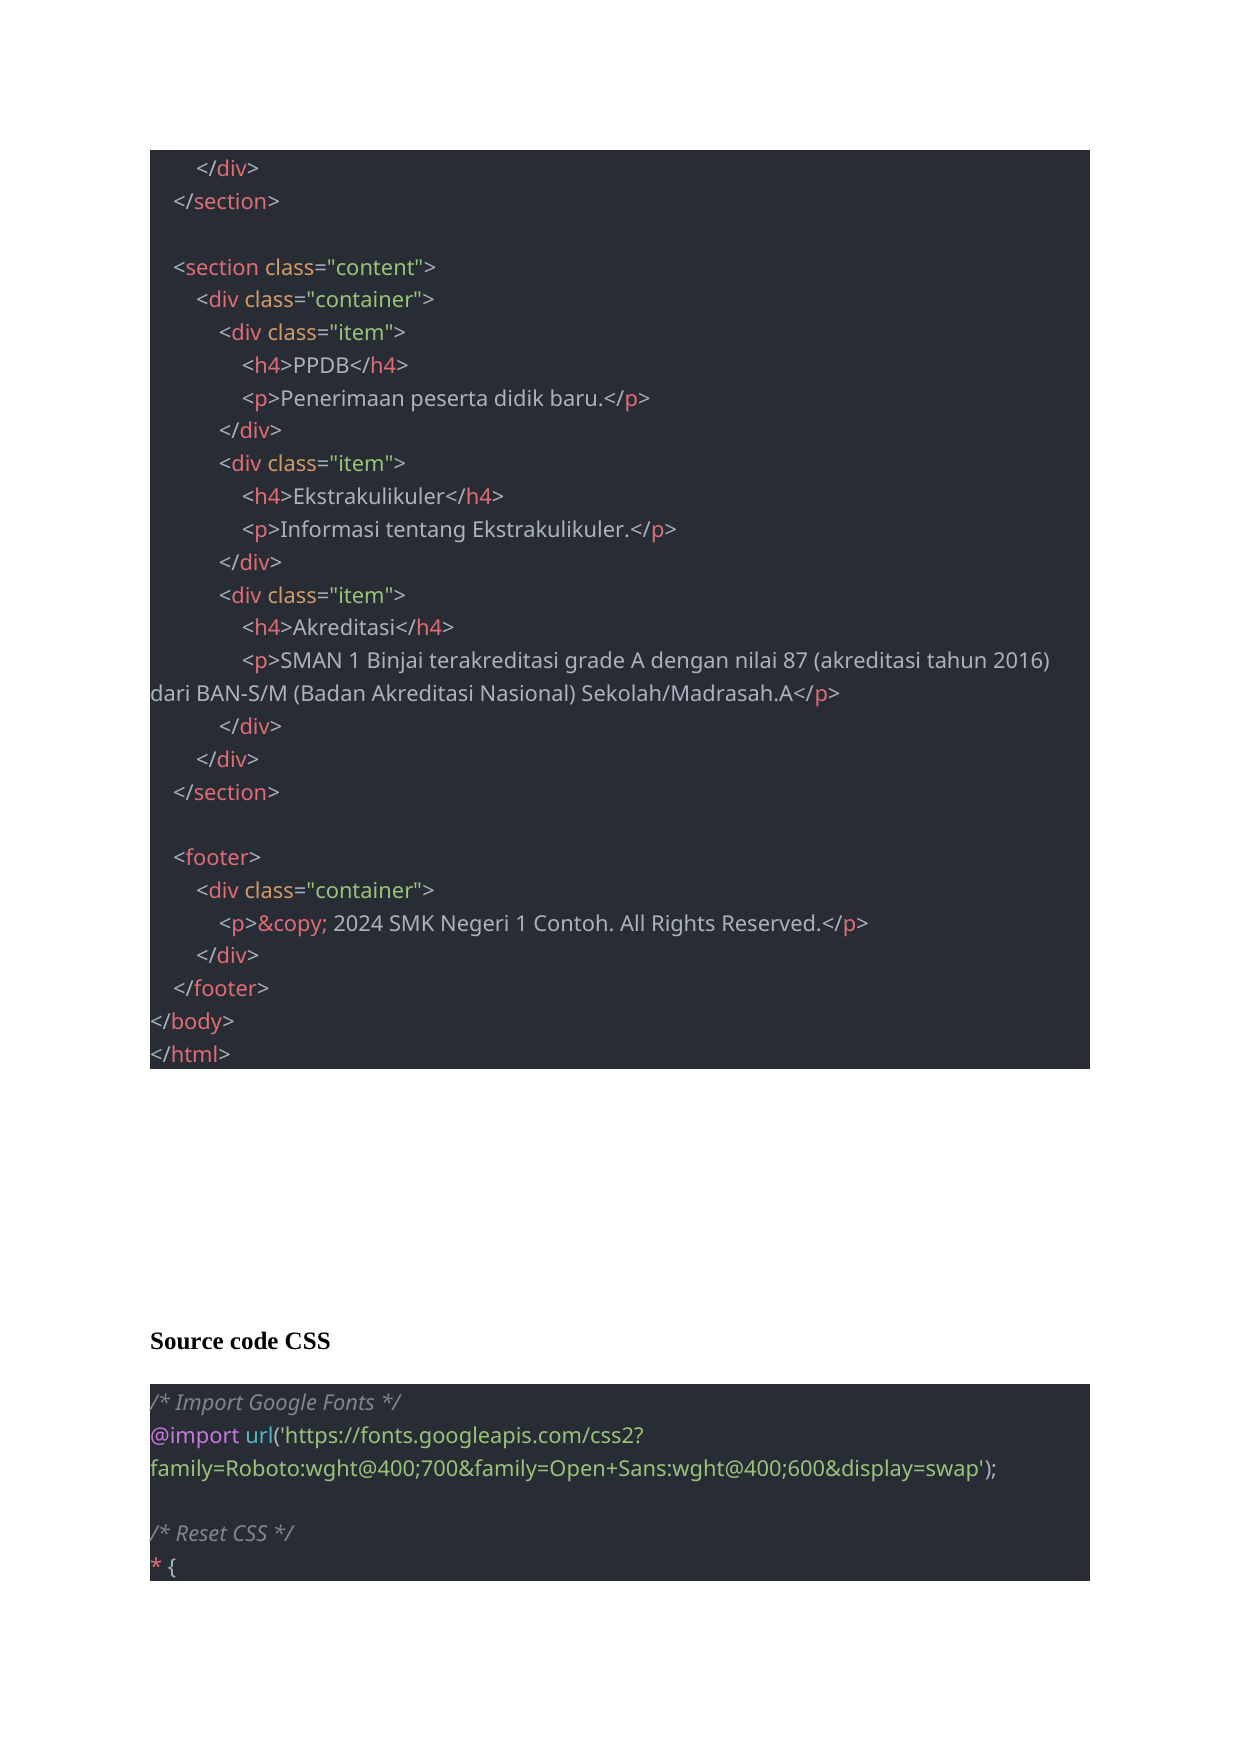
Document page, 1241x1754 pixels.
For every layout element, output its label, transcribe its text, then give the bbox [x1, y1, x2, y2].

text /* Import Google Fonts */ [150, 1384, 1090, 1417]
text </section> [150, 183, 1090, 216]
text </footer> [150, 970, 1090, 1003]
text </div> [150, 544, 1090, 577]
text <div class="item"> [150, 314, 1090, 347]
text <div class="container"> [150, 872, 1090, 905]
text * { [150, 1548, 1090, 1581]
text </html> [150, 1036, 1090, 1069]
text <div class="container"> [150, 281, 1090, 314]
text @import url('https://fonts.googleapis.com/css2?family=Roboto:wght@400;700&family=Open+Sans:wght@400;600&display=swap'); [150, 1417, 1090, 1482]
text </div> [150, 741, 1090, 773]
text <h4>Akreditasi</h4> [150, 609, 1090, 642]
text Source code CSS [150, 1326, 1090, 1354]
text <footer> [150, 839, 1090, 872]
text </body> [150, 1003, 1090, 1036]
text /* Reset CSS */ [150, 1515, 1090, 1548]
text </div> [150, 708, 1090, 741]
text </section> [150, 773, 1090, 806]
text <h4>PPDB</h4> [150, 347, 1090, 380]
text <p>Informasi tentang Ekstrakulikuler.</p> [150, 511, 1090, 544]
text </div> [150, 150, 1090, 183]
text </div> [150, 937, 1090, 970]
text </div> [150, 412, 1090, 445]
text <p>Penerimaan peserta didik baru.</p> [150, 380, 1090, 412]
text <h4>Ekstrakulikuler</h4> [150, 478, 1090, 511]
text <p>SMAN 1 Binjai terakreditasi grade A dengan nilai 87 (akreditasi tahun 2016) dari BAN-S/M (Badan Akreditasi Nasional) Sekolah/Madrasah.A</p> [150, 642, 1090, 708]
text <div class="item"> [150, 577, 1090, 609]
text <p>&copy; 2024 SMK Negeri 1 Contoh. All Rights Reserved.</p> [150, 905, 1090, 937]
text <section class="content"> [150, 248, 1090, 281]
text <div class="item"> [150, 445, 1090, 478]
